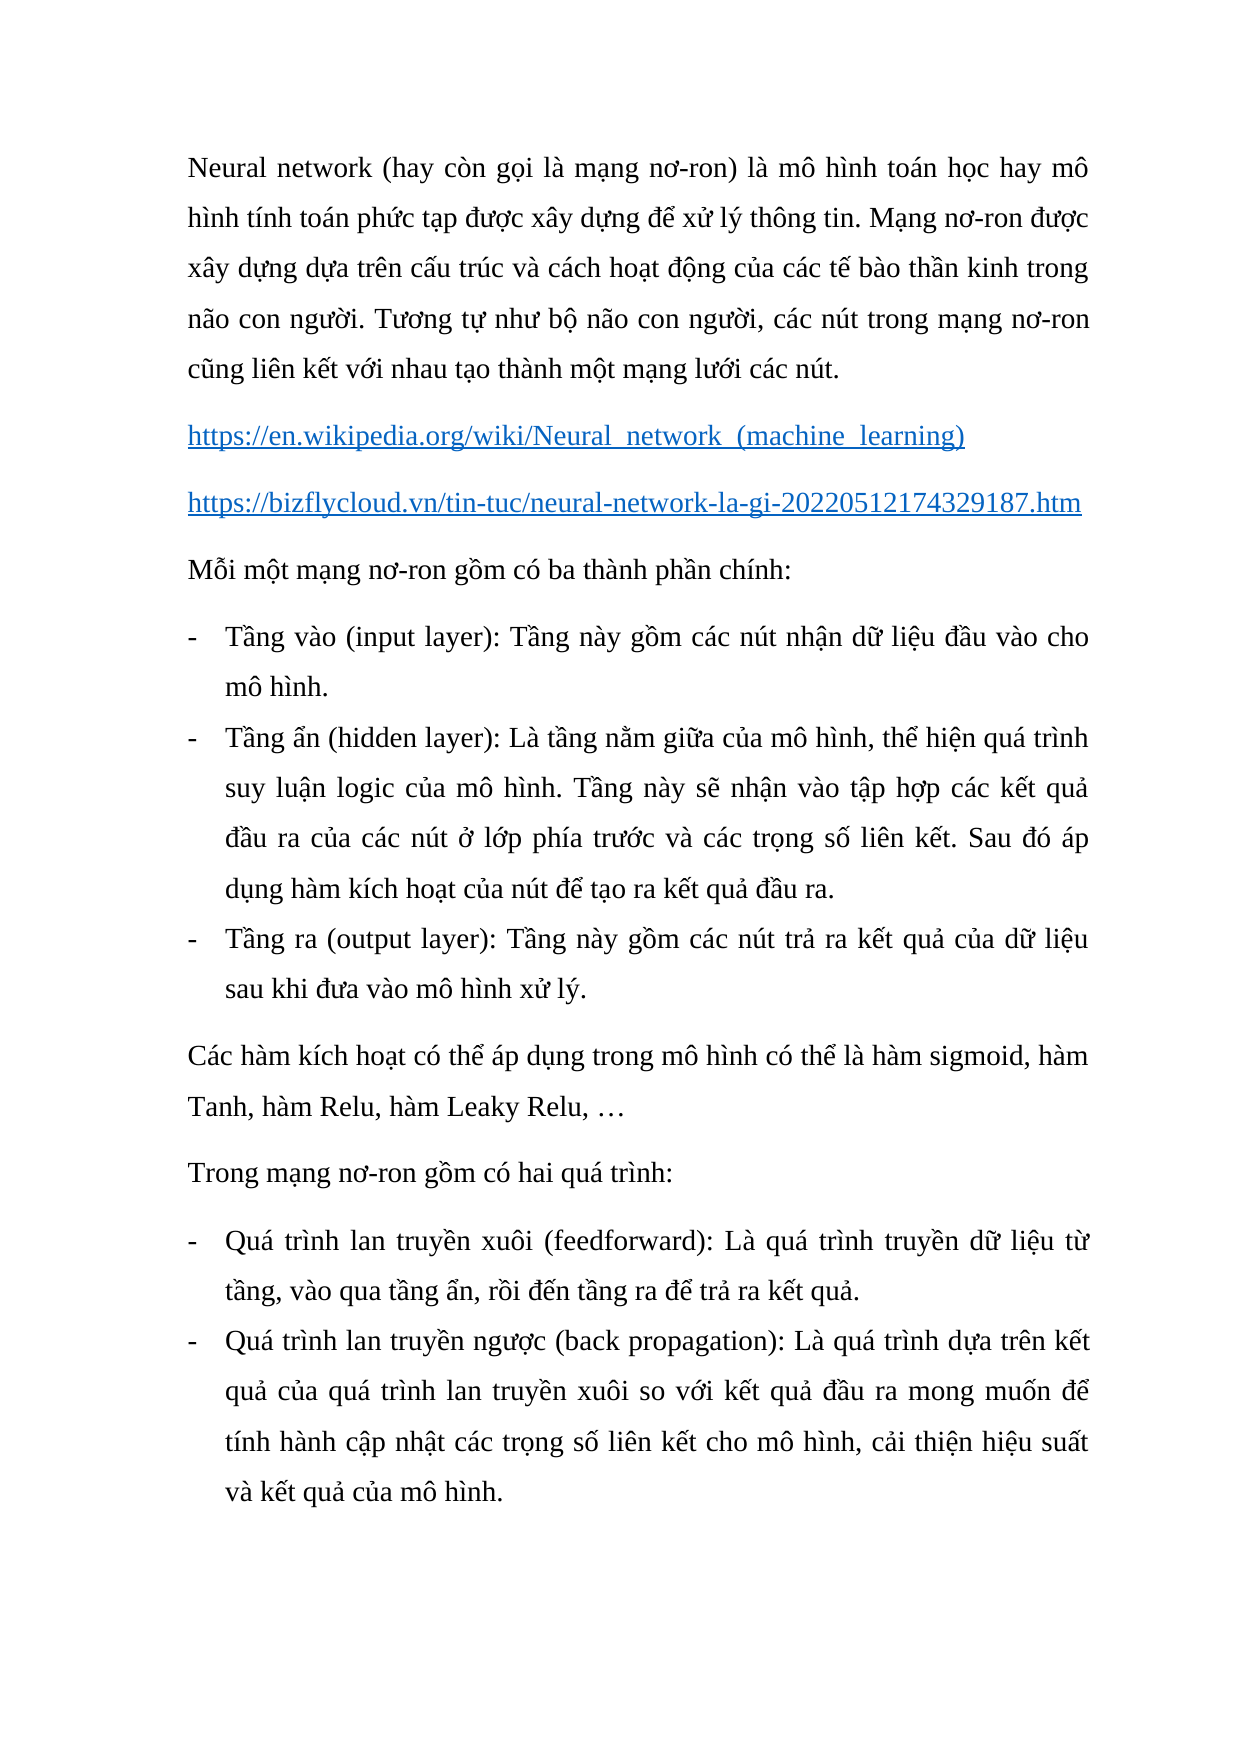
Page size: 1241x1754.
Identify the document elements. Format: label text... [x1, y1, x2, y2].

list Quá trình lan truyền xuôi (feedforward): Là quá trình truyền dữ liệu từ tầng, vào qua tầng ẩn, rồi đến tầng ra để trả ra kết quả. [187, 1223, 1090, 1306]
list Tầng ra (output layer): Tầng này gồm các nút trả ra kết quả của dữ liệu sau khi đưa vào mô hình xử lý. [187, 921, 1090, 1005]
list Quá trình lan truyền ngược (back propagation): Là quá trình dựa trên kết quả của quá trình lan truyền xuôi so với kết quả đầu ra mong muốn để tính hành cập nhật các trọng số liên kết cho mô hình, cải thiện hiệu suất và kết quả của mô hình. [187, 1323, 1090, 1508]
text Các hàm kích hoạt có thể áp dụng trong mô hình có thể là hàm sigmoid, hàm Tanh, hàm Relu, hàm Leaky Relu, … [187, 1038, 1090, 1122]
list Tầng vào (input layer): Tầng này gồm các nút nhận dữ liệu đầu vào cho mô hình. [187, 619, 1090, 703]
text https://en.wikipedia.org/wiki/Neural_network_(machine_learning) [187, 418, 1090, 452]
text https://bizflycloud.vn/tin-tuc/neural-network-la-gi-20220512174329187.htm [187, 485, 1090, 519]
list Tầng ẩn (hidden layer): Là tầng nằm giữa của mô hình, thể hiện quá trình suy luận logic của mô hình. Tầng này sẽ nhận vào tập hợp các kết quả đầu ra của các nút ở lớp phía trước và các trọng số liên kết. Sau đó áp dụng hàm kích hoạt của nút để tạo ra kết quả đầu ra. [187, 720, 1090, 904]
text Mỗi một mạng nơ-ron gồm có ba thành phần chính: [187, 552, 1090, 586]
text Neural network (hay còn gọi là mạng nơ-ron) là mô hình toán học hay mô hình tính toán phức tạp được xây dựng để xử lý thông tin. Mạng nơ-ron được xây dựng dựa trên cấu trúc và cách hoạt động của các tế bào thần kinh trong não con người. Tương tự như bộ não con người, các nút trong mạng nơ-ron cũng liên kết với nhau tạo thành một mạng lưới các nút. [187, 150, 1090, 385]
text Trong mạng nơ-ron gồm có hai quá trình: [187, 1156, 1090, 1189]
